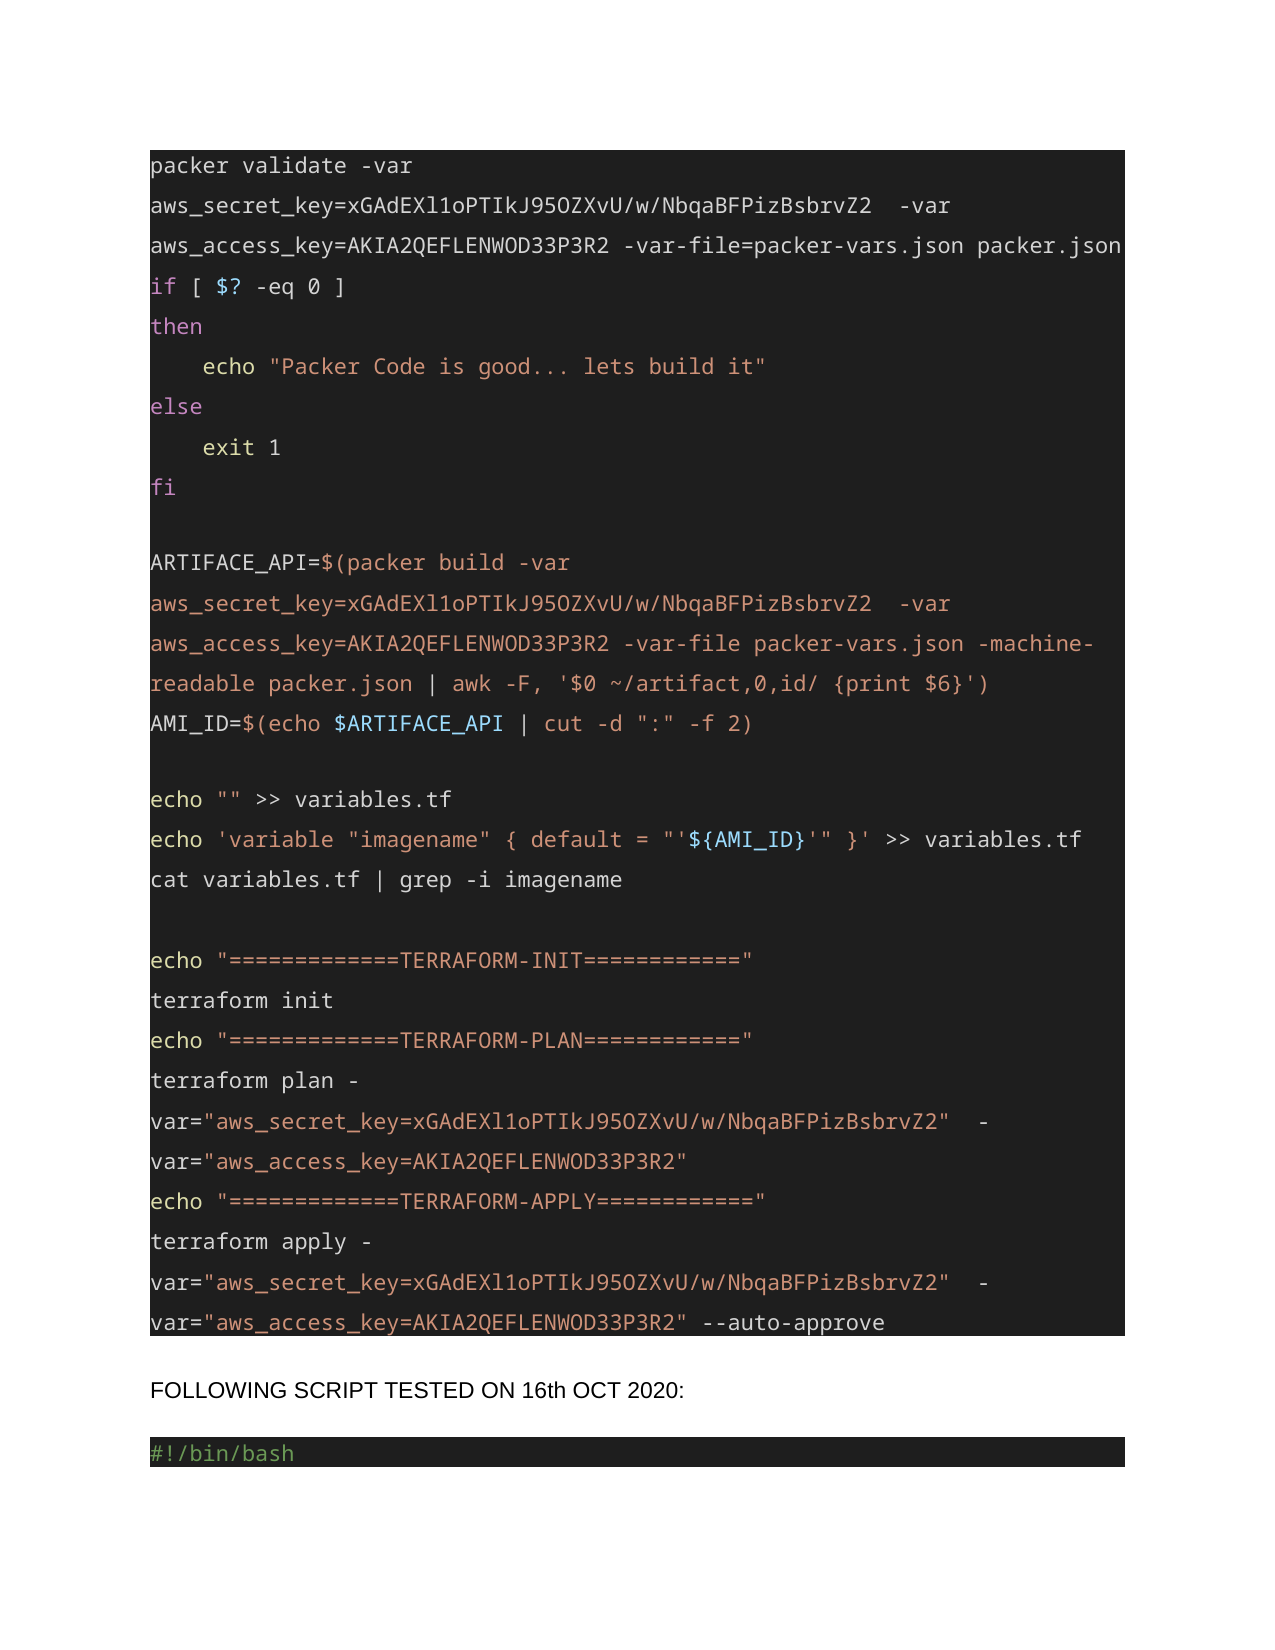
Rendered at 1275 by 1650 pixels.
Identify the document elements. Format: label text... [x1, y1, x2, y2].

text echo "=============TERRAFORM-INIT============" [150, 945, 1125, 974]
text echo "=============TERRAFORM-PLAN============" [150, 1025, 1125, 1055]
text echo "Packer Code is good... lets build it" [150, 351, 1125, 381]
text echo 'variable "imagename" { default = "'${AMI_ID}'" }' >> variables.tf [150, 824, 1125, 854]
text echo "=============TERRAFORM-APPLY============" [150, 1186, 1125, 1216]
text terraform plan -var="aws_secret_key=xGAdEXl1oPTIkJ95OZXvU/w/NbqaBFPizBsbrvZ2" -var="aws_access_key=AKIA2QEFLENWOD33P3R2" [150, 1065, 1125, 1176]
text FOLLOWING SCRIPT TESTED ON 16th OCT 2020: [150, 1377, 1125, 1403]
text #!/bin/bash [150, 1437, 1125, 1467]
text terraform init [150, 985, 1125, 1015]
text AMI_ID=$(echo $ARTIFACE_API | cut -d ":" -f 2) [150, 708, 1125, 738]
text terraform apply -var="aws_secret_key=xGAdEXl1oPTIkJ95OZXvU/w/NbqaBFPizBsbrvZ2" -var="aws_access_key=AKIA2QEFLENWOD33P3R2" --auto-approve [150, 1226, 1125, 1336]
text echo "" >> variables.tf [150, 784, 1125, 814]
text fi [150, 472, 1125, 501]
text ARTIFACE_API=$(packer build -var aws_secret_key=xGAdEXl1oPTIkJ95OZXvU/w/NbqaBFPizBsbrvZ2 -var aws_access_key=AKIA2QEFLENWOD33P3R2 -var-file packer-vars.json -machine-readable packer.json | awk -F, '$0 ~/artifact,0,id/ {print $6}') [150, 547, 1125, 698]
text cat variables.tf | grep -i imagename [150, 864, 1125, 894]
text packer validate -var aws_secret_key=xGAdEXl1oPTIkJ95OZXvU/w/NbqaBFPizBsbrvZ2 -var aws_access_key=AKIA2QEFLENWOD33P3R2 -var-file=packer-vars.json packer.json [150, 150, 1125, 260]
text if [ $? -eq 0 ] [150, 271, 1125, 300]
text then [150, 311, 1125, 341]
text else [150, 391, 1125, 421]
text exit 1 [150, 431, 1125, 461]
